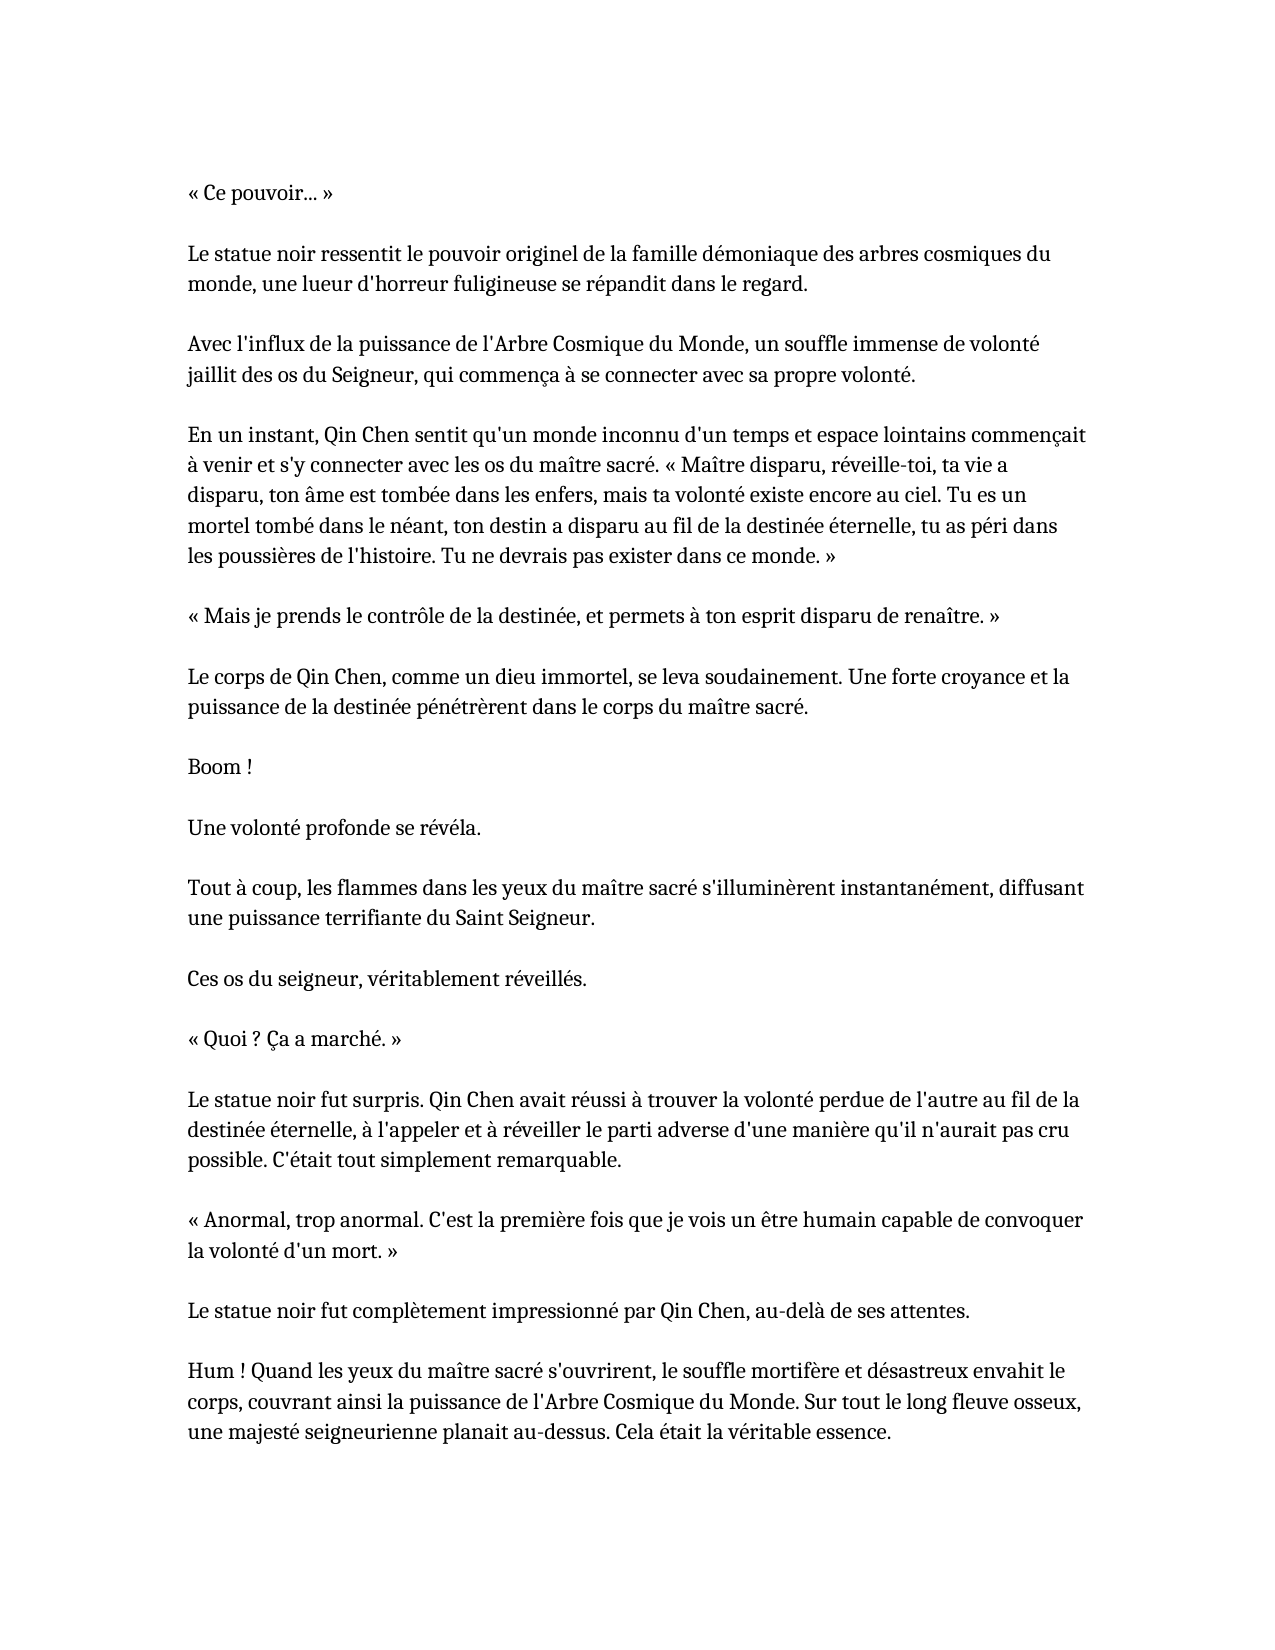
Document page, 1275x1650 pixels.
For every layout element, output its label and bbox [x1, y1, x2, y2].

text [187, 150, 1087, 1475]
